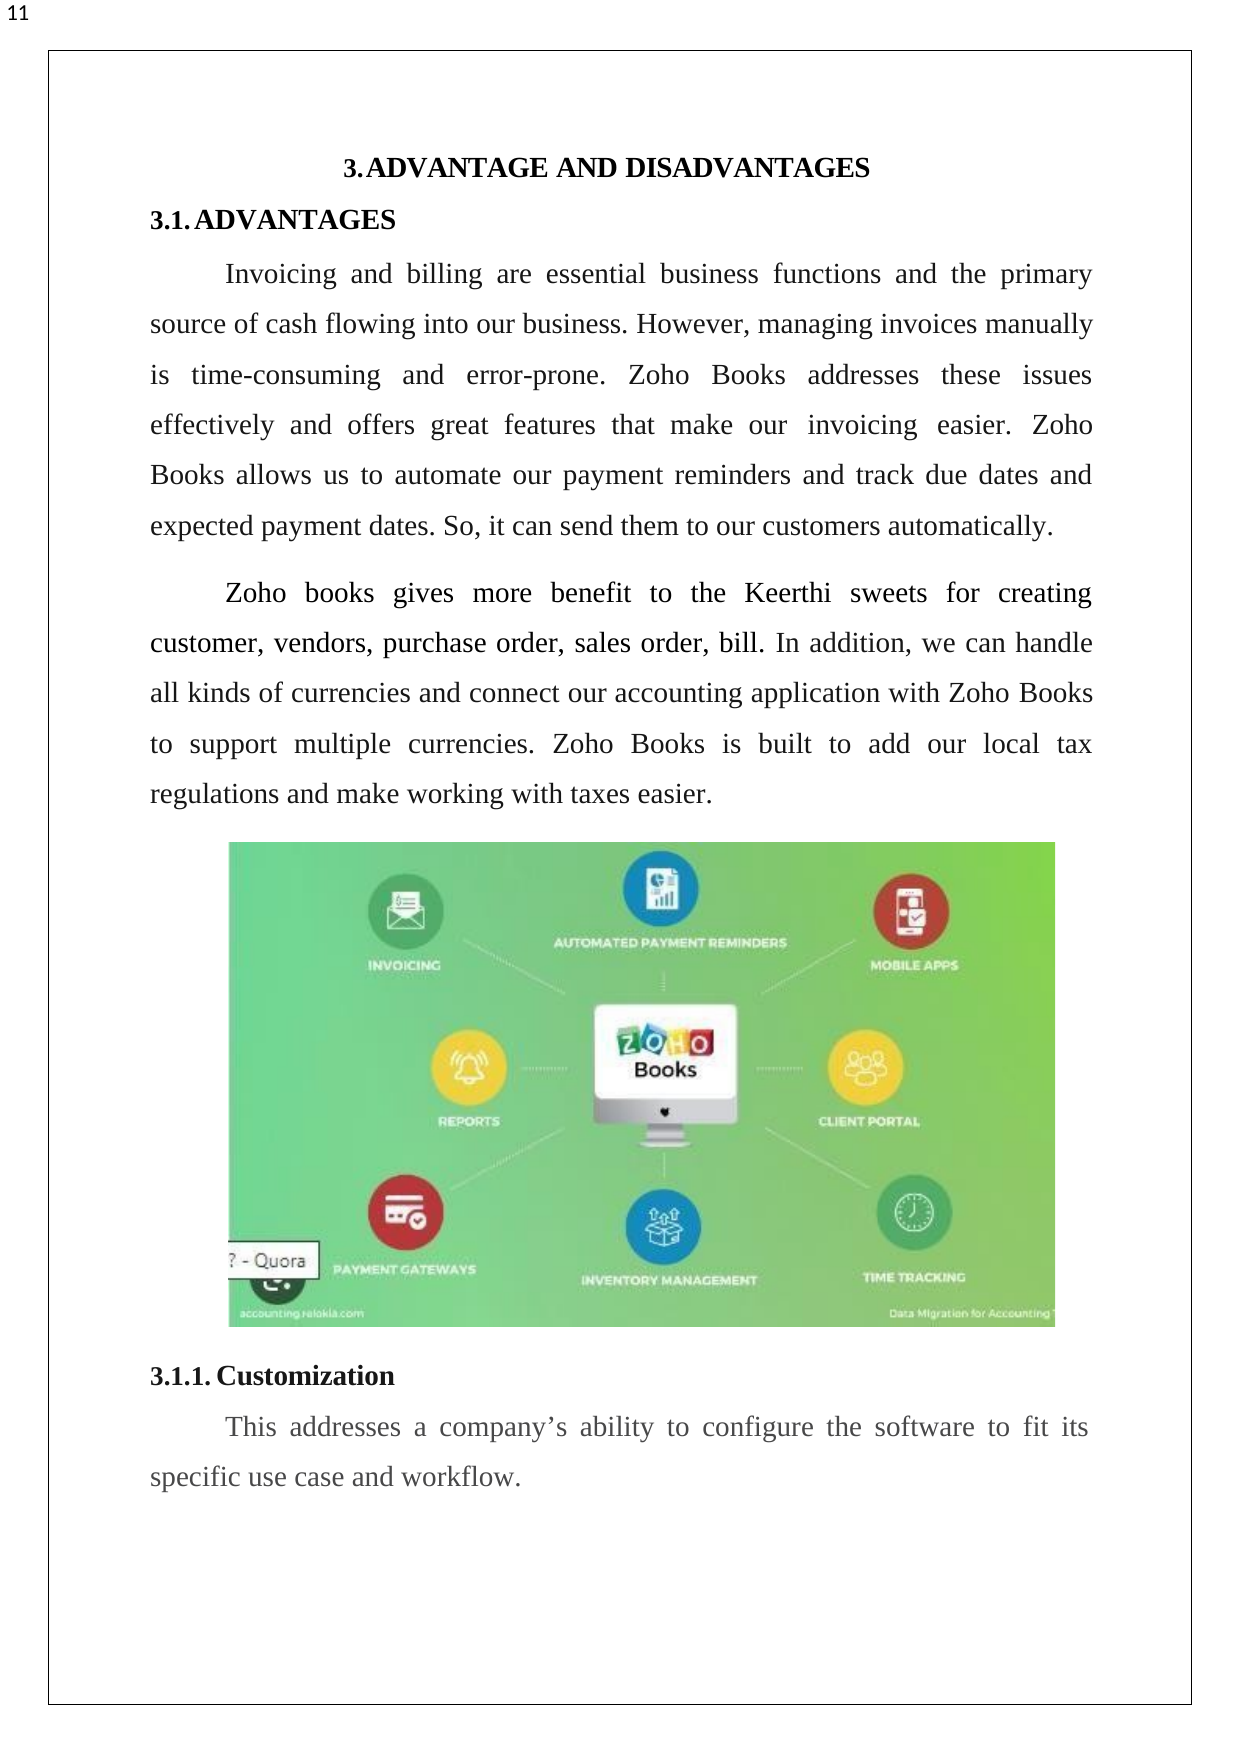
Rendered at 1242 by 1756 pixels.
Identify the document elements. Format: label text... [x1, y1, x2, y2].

subtitle Customization [150, 1358, 1167, 1392]
text Zoho books gives more benefit to the Keerthi sweets for creating customer, vendors, purchase order, sales order, bill. In addition, we can handle all kinds of currencies and connect our accounting application with Zoho Books to support multiple currencies. Zoho Books is built to add our local tax regulations and make working with taxes easier. [150, 575, 1093, 810]
subtitle ADVANTAGE AND DISADVANTAGES [343, 150, 1167, 183]
text Invoicing and billing are essential business functions and the primary source of cash flowing into our business. However, managing invoices manually is time-consuming and error-prone. Zoho Books addresses these issues effectively and offers great features that make our invoicing easier. Zoho Books allows us to automate our payment reminders and track due dates and expected payment dates. So, it can send them to our customers automatically. [150, 256, 1093, 541]
list ADVANTAGES [150, 202, 1167, 236]
picture [228, 842, 1056, 1327]
text This addresses a company’s ability to configure the software to fit its specific use case and workflow. [150, 1409, 1089, 1493]
